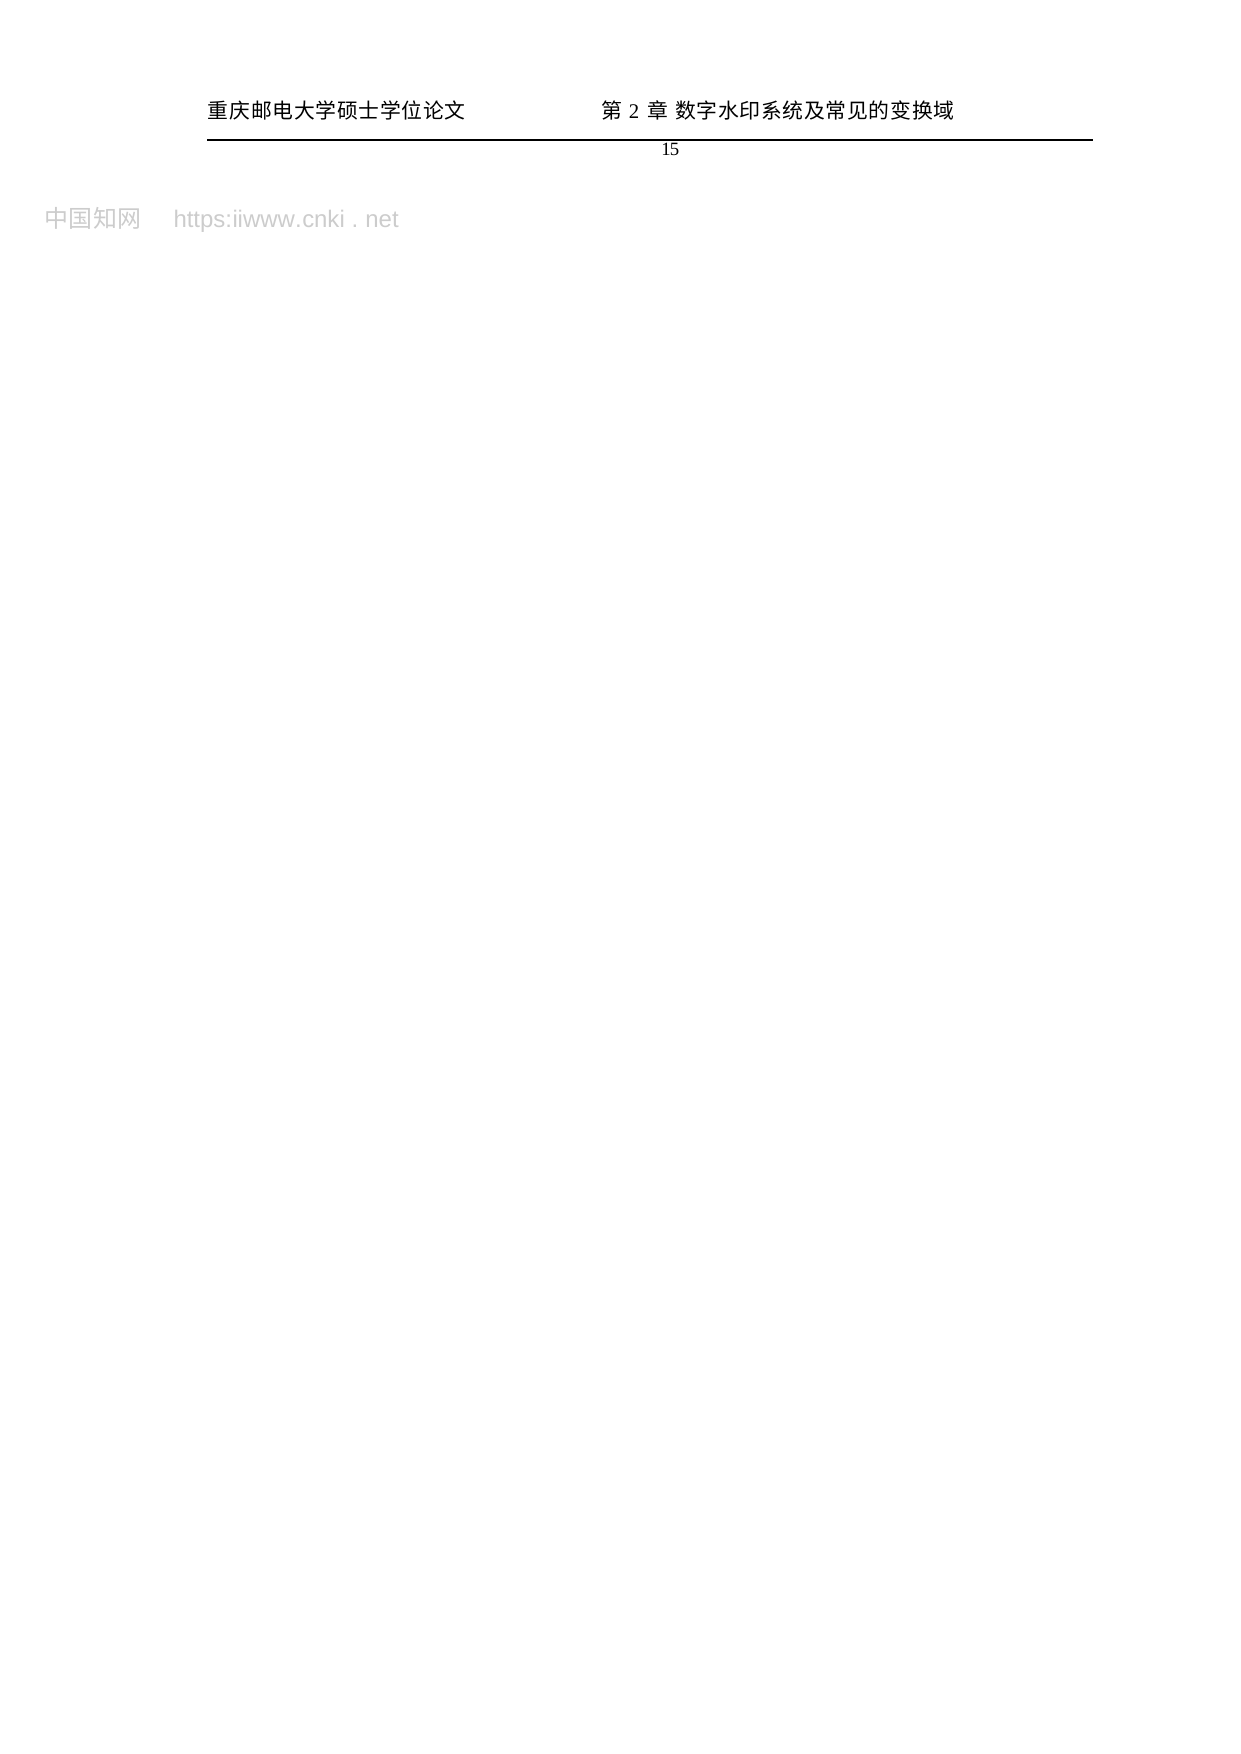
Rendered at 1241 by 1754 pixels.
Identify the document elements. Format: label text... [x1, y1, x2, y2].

text 中国知网 https:iiwww.cnki . net [44, 207, 1096, 233]
text 15 [661, 142, 1096, 159]
